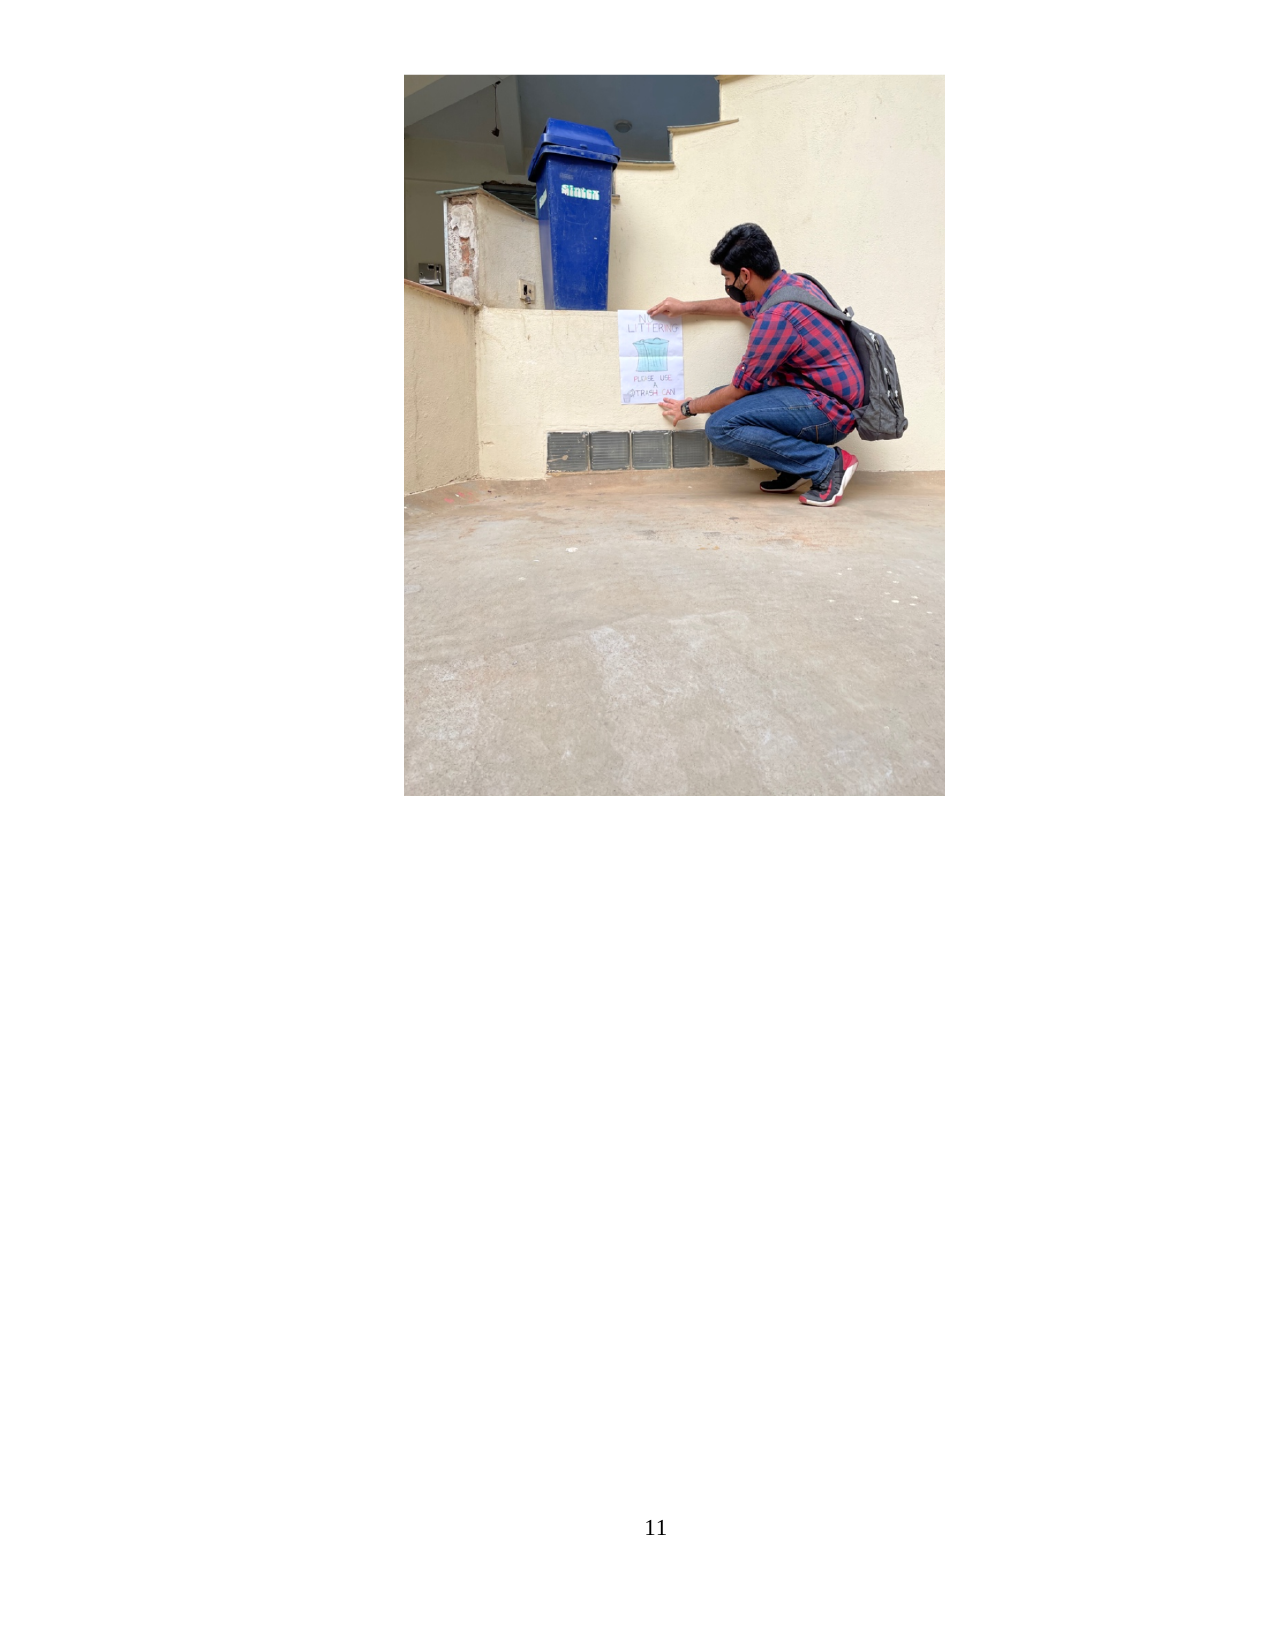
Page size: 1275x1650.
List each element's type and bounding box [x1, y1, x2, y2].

picture [404, 75, 945, 795]
